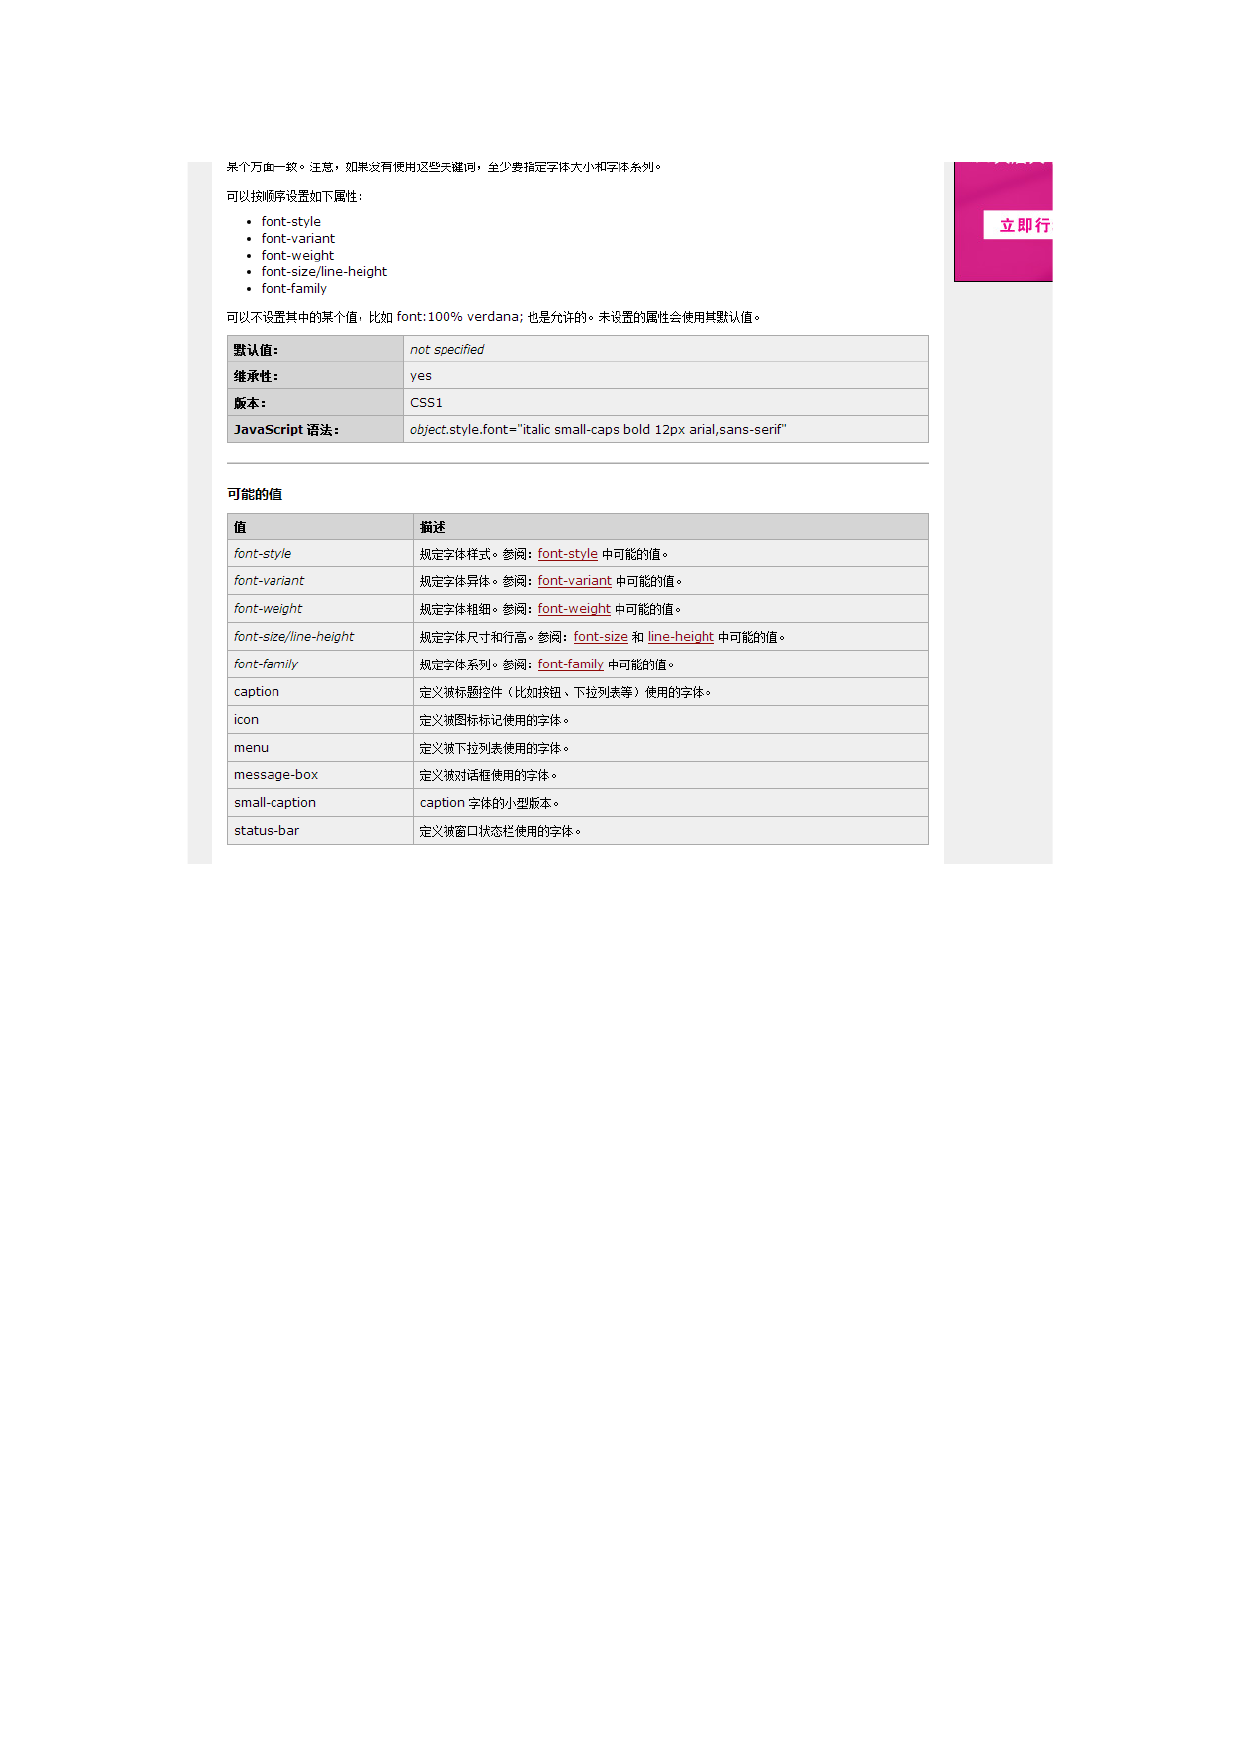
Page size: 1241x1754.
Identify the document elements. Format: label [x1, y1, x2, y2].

picture [187, 162, 1053, 864]
